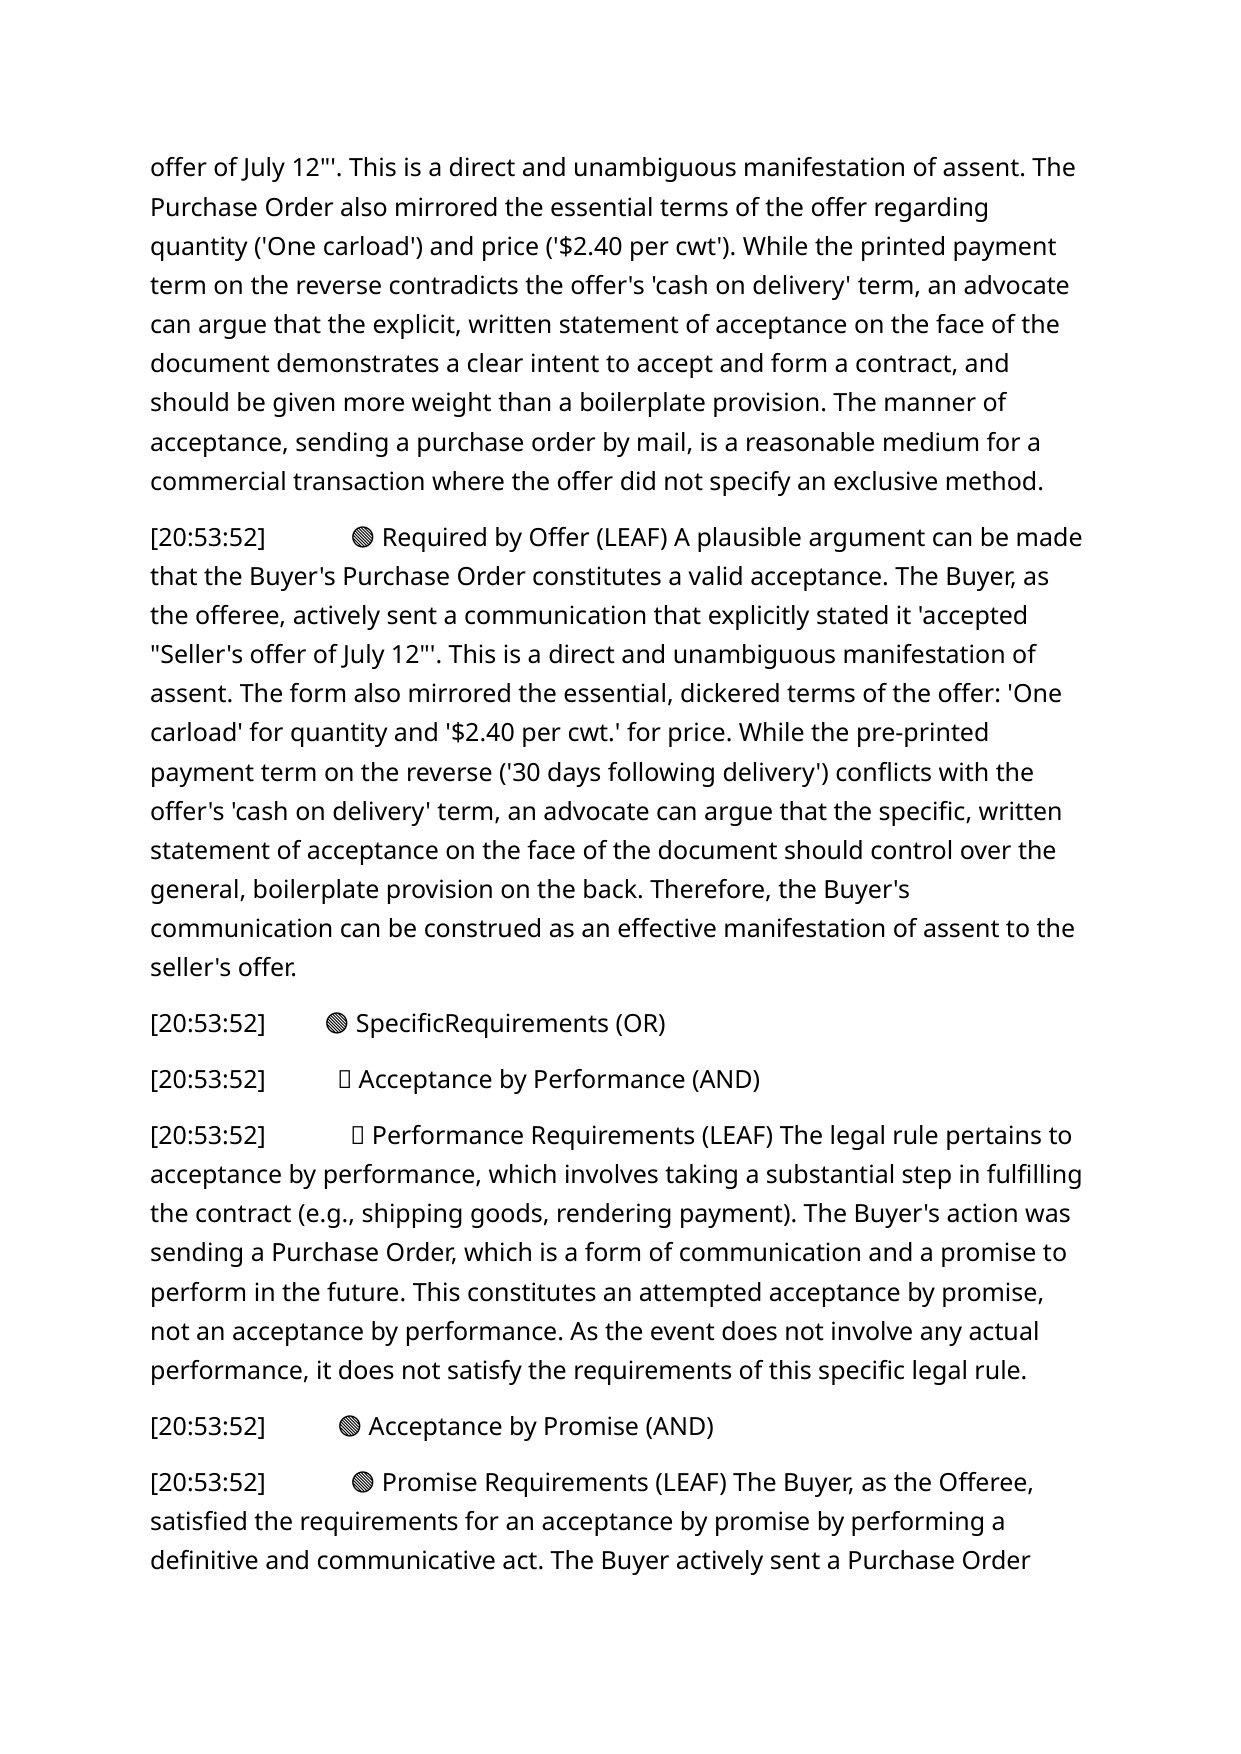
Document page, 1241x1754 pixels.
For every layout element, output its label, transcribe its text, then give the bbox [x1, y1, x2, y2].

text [150, 1464, 1090, 1577]
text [150, 150, 1090, 497]
text [20:53:52] 🟢 Required by Offer (LEAF) A plausible argument can be made that the Buyer's Purchase Order constitutes a valid acceptance. The Buyer, as the offeree, actively sent a communication that explicitly stated it 'accepted "Seller's offer of July 12"'. This is a direct and unambiguous manifestation of assent. The form also mirrored the essential, dickered terms of the offer: 'One carload' for quantity and '$2.40 per cwt.' for price. While the pre-printed payment term on the reverse ('30 days following delivery') conflicts with the offer's 'cash on delivery' term, an advocate can argue that the specific, written statement of acceptance on the face of the document should control over the general, boilerplate provision on the back. Therefore, the Buyer's communication can be construed as an effective manifestation of assent to the seller's offer. [150, 519, 1090, 984]
text [20:53:52] 🔴 Acceptance by Performance (AND) [150, 1062, 1090, 1096]
text [20:53:52] 🟢 Acceptance by Promise (AND) [150, 1408, 1090, 1442]
text [20:53:52] 🔴 Performance Requirements (LEAF) The legal rule pertains to acceptance by performance, which involves taking a substantial step in fulfilling the contract (e.g., shipping goods, rendering payment). The Buyer's action was sending a Purchase Order, which is a form of communication and a promise to perform in the future. This constitutes an attempted acceptance by promise, not an acceptance by performance. As the event does not involve any actual performance, it does not satisfy the requirements of this specific legal rule. [150, 1117, 1090, 1387]
text [20:53:52] 🟢 SpecificRequirements (OR) [150, 1006, 1090, 1040]
